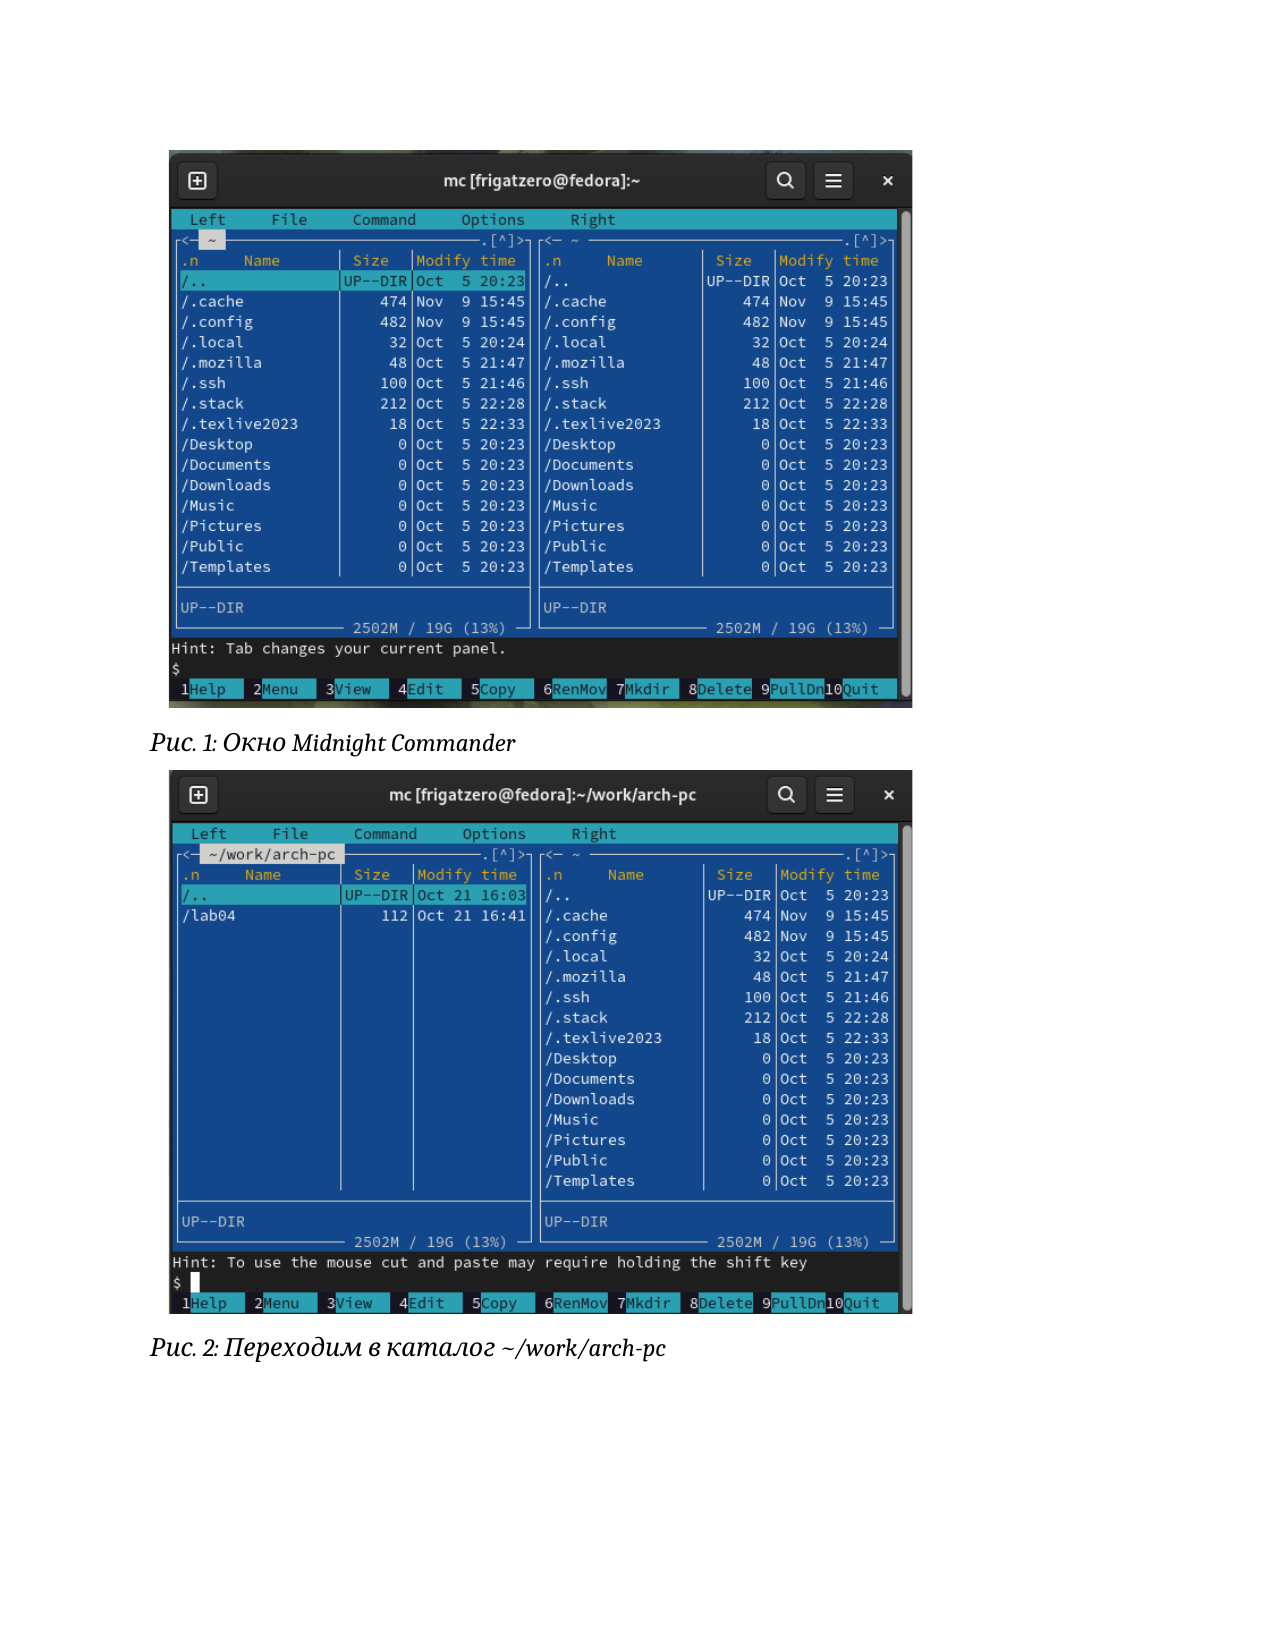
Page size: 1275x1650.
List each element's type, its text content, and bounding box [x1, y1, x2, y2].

text Рис. 1: Окно Midnight Commander [150, 729, 1125, 758]
picture [168, 150, 913, 708]
text Рис. 2: Переходим в каталог ~/work/arch-pc [150, 1334, 1125, 1363]
picture [168, 770, 913, 1314]
